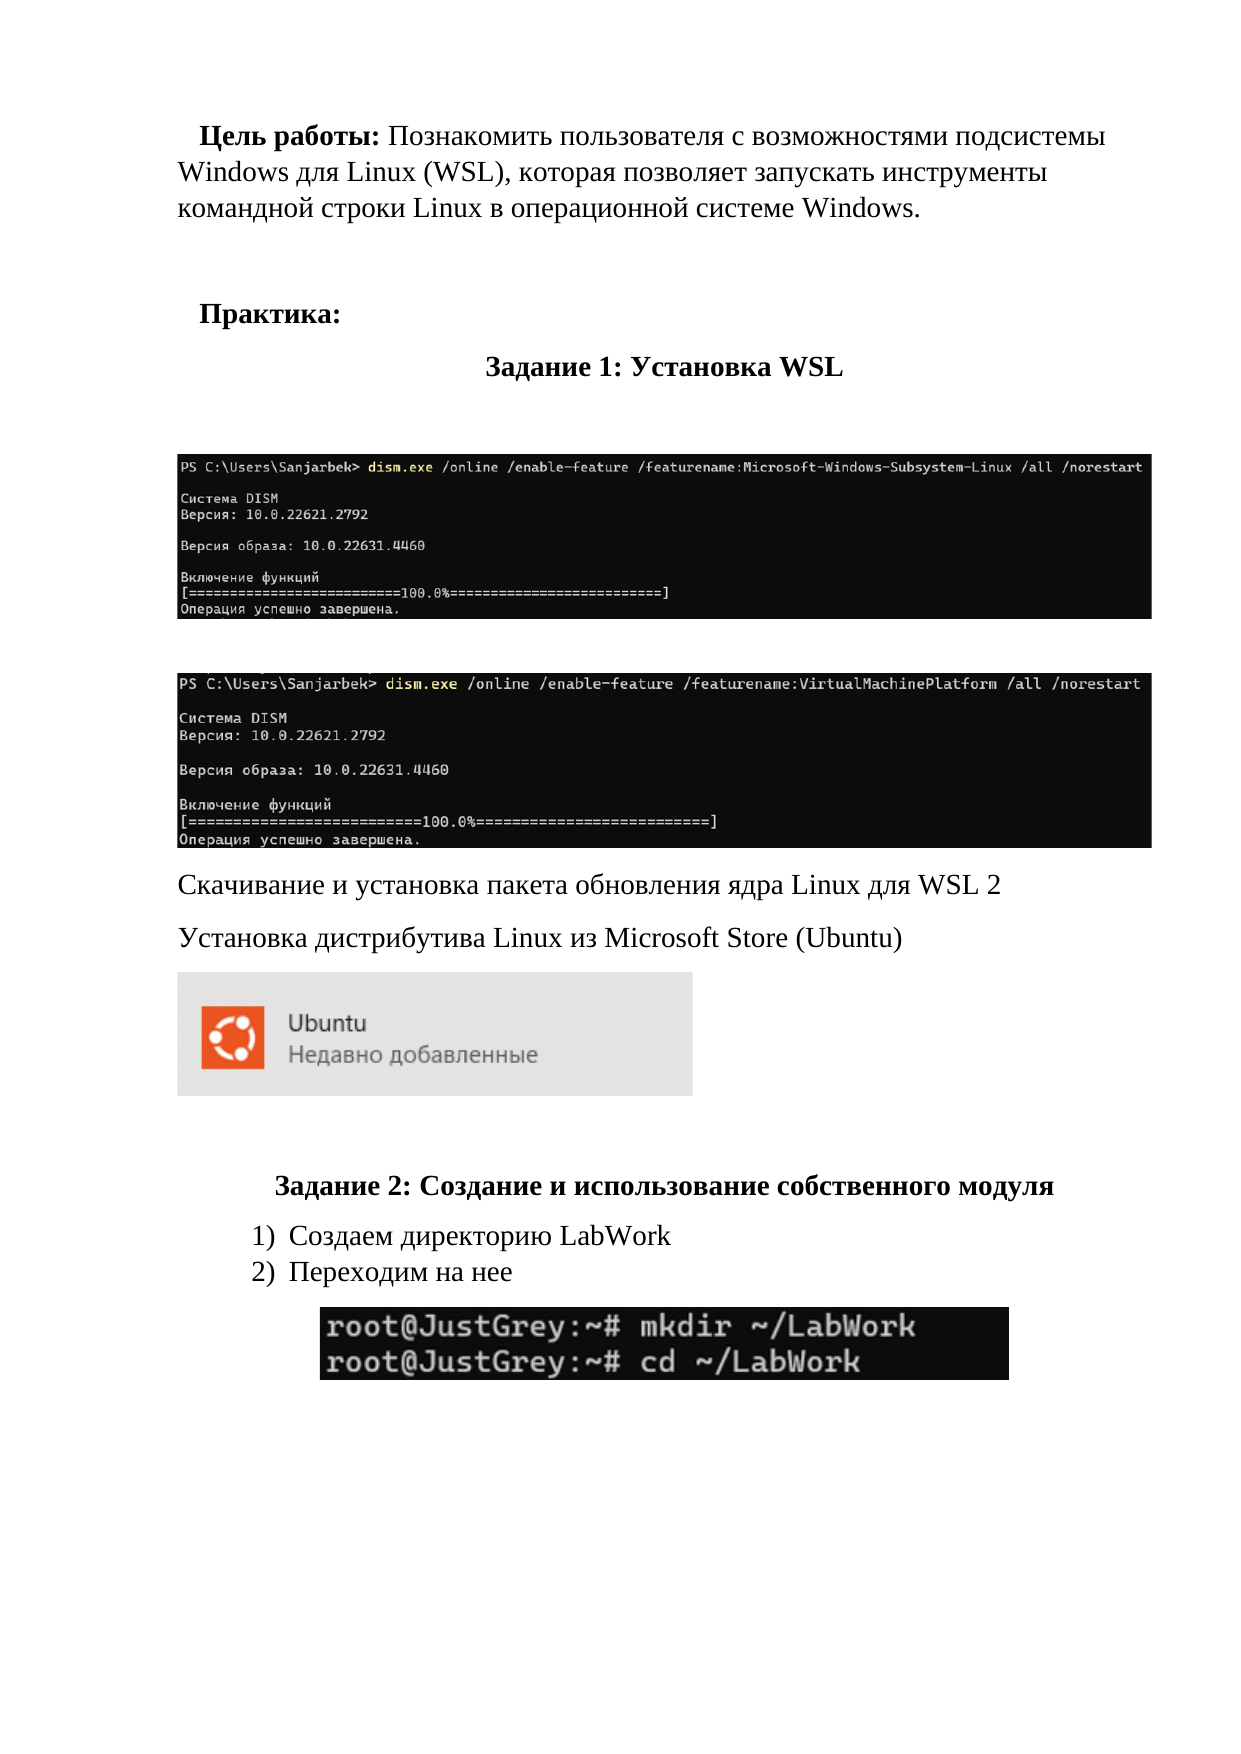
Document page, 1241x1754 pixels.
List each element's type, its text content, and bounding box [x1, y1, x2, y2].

subtitle Задание 2: Создание и использование собственного модуля [177, 1168, 1152, 1202]
text Задание 1: Установка WSL [177, 349, 1152, 382]
picture [177, 673, 1152, 848]
picture [319, 1307, 1009, 1380]
text Практика: [177, 296, 1152, 329]
picture [177, 454, 1152, 619]
text Скачивание и установка пакета обновления ядра Linux для WSL 2 [177, 867, 1152, 900]
text Установка дистрибутива Linux из Microsoft Store (Ubuntu) [177, 920, 1152, 953]
list Переходим на нее [251, 1254, 1152, 1288]
list Создаем директорию LabWork [251, 1218, 1152, 1252]
picture [177, 972, 693, 1096]
text Цель работы: Познакомить пользователя с возможностями подсистемы Windows для Linux (WSL), которая позволяет запускать инструменты командной строки Linux в операционной системе Windows. [177, 118, 1152, 224]
